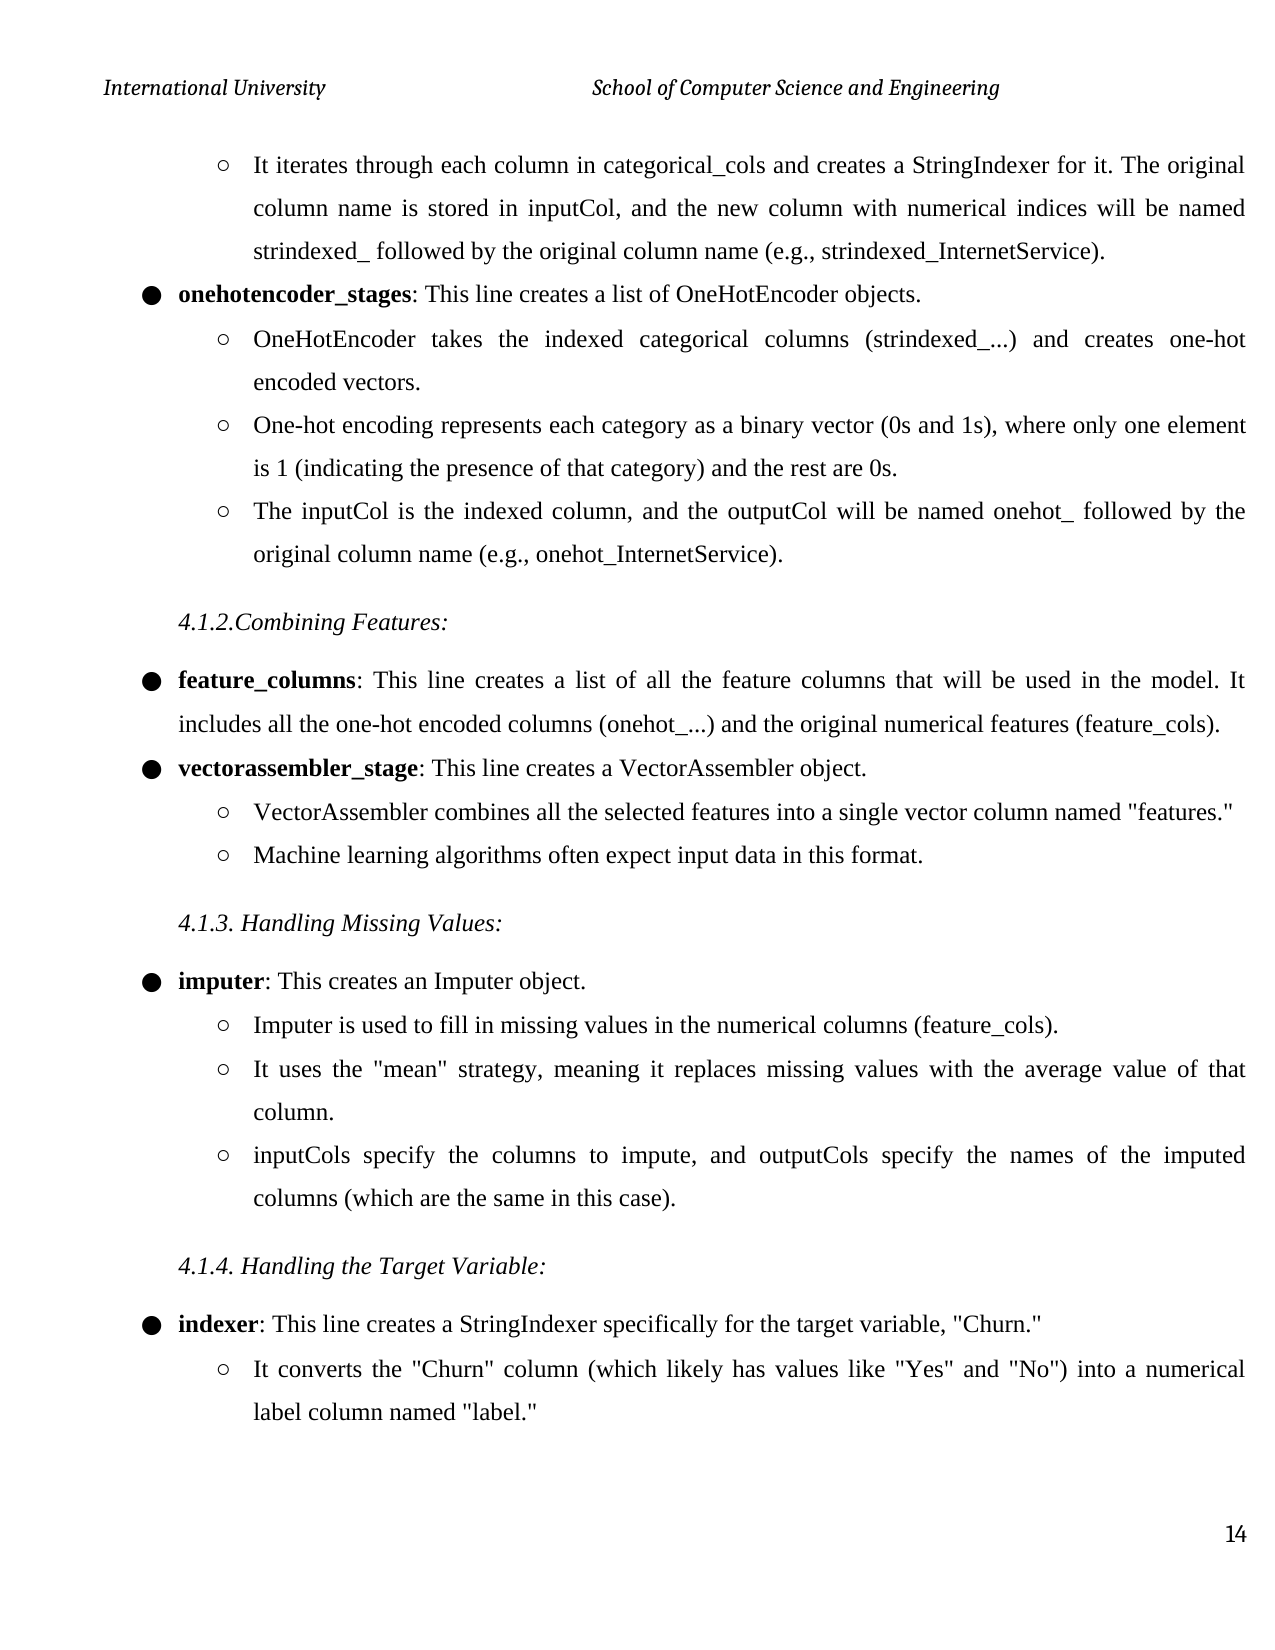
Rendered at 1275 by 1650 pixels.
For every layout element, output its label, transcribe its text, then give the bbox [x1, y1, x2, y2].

list VectorAssembler combines all the selected features into a single vector column named "features." [216, 797, 1247, 826]
subtitle 4.1.3. Handling Missing Values: [178, 908, 1247, 937]
list It uses the "mean" strategy, meaning it replaces missing values with the average value of that column. [216, 1054, 1247, 1126]
list It iterates through each column in categorical_cols and creates a StringIndexer for it. The original column name is stored in inputCol, and the new column with numerical indices will be named strindexed_ followed by the original column name (e.g., strindexed_InternetService). [216, 150, 1247, 265]
list One-hot encoding represents each category as a binary vector (0s and 1s), where only one element is 1 (indicating the presence of that category) and the rest are 0s. [216, 410, 1247, 482]
list imputer: This creates an Imputer object. [141, 966, 1247, 996]
list feature_columns: This line creates a list of all the feature columns that will be used in the model. It includes all the one-hot encoded columns (onehot_...) and the original numerical features (feature_cols). [141, 666, 1247, 738]
list indexer: This line creates a StringIndexer specifically for the target variable, "Churn." [141, 1309, 1247, 1339]
list vectorassembler_stage: This line creates a VectorAssembler object. [141, 753, 1247, 782]
subtitle 4.1.4. Handling the Target Variable: [178, 1251, 1247, 1280]
list inputCols specify the columns to impute, and outputCols specify the names of the imputed columns (which are the same in this case). [216, 1140, 1247, 1212]
list OneHotEncoder takes the indexed categorical columns (strindexed_...) and creates one-hot encoded vectors. [216, 324, 1247, 396]
list The inputCol is the indexed column, and the outputCol will be named onehot_ followed by the original column name (e.g., onehot_InternetService). [216, 496, 1247, 568]
list Machine learning algorithms often expect input data in this format. [216, 840, 1247, 869]
list It converts the "Churn" column (which likely has values like "Yes" and "No") into a numerical label column named "label." [216, 1354, 1247, 1426]
list onehotencoder_stages: This line creates a list of OneHotEncoder objects. [141, 279, 1247, 309]
list Imputer is used to fill in missing values in the numerical columns (feature_cols). [216, 1011, 1247, 1039]
subtitle 4.1.2.Combining Features: [178, 607, 1247, 636]
